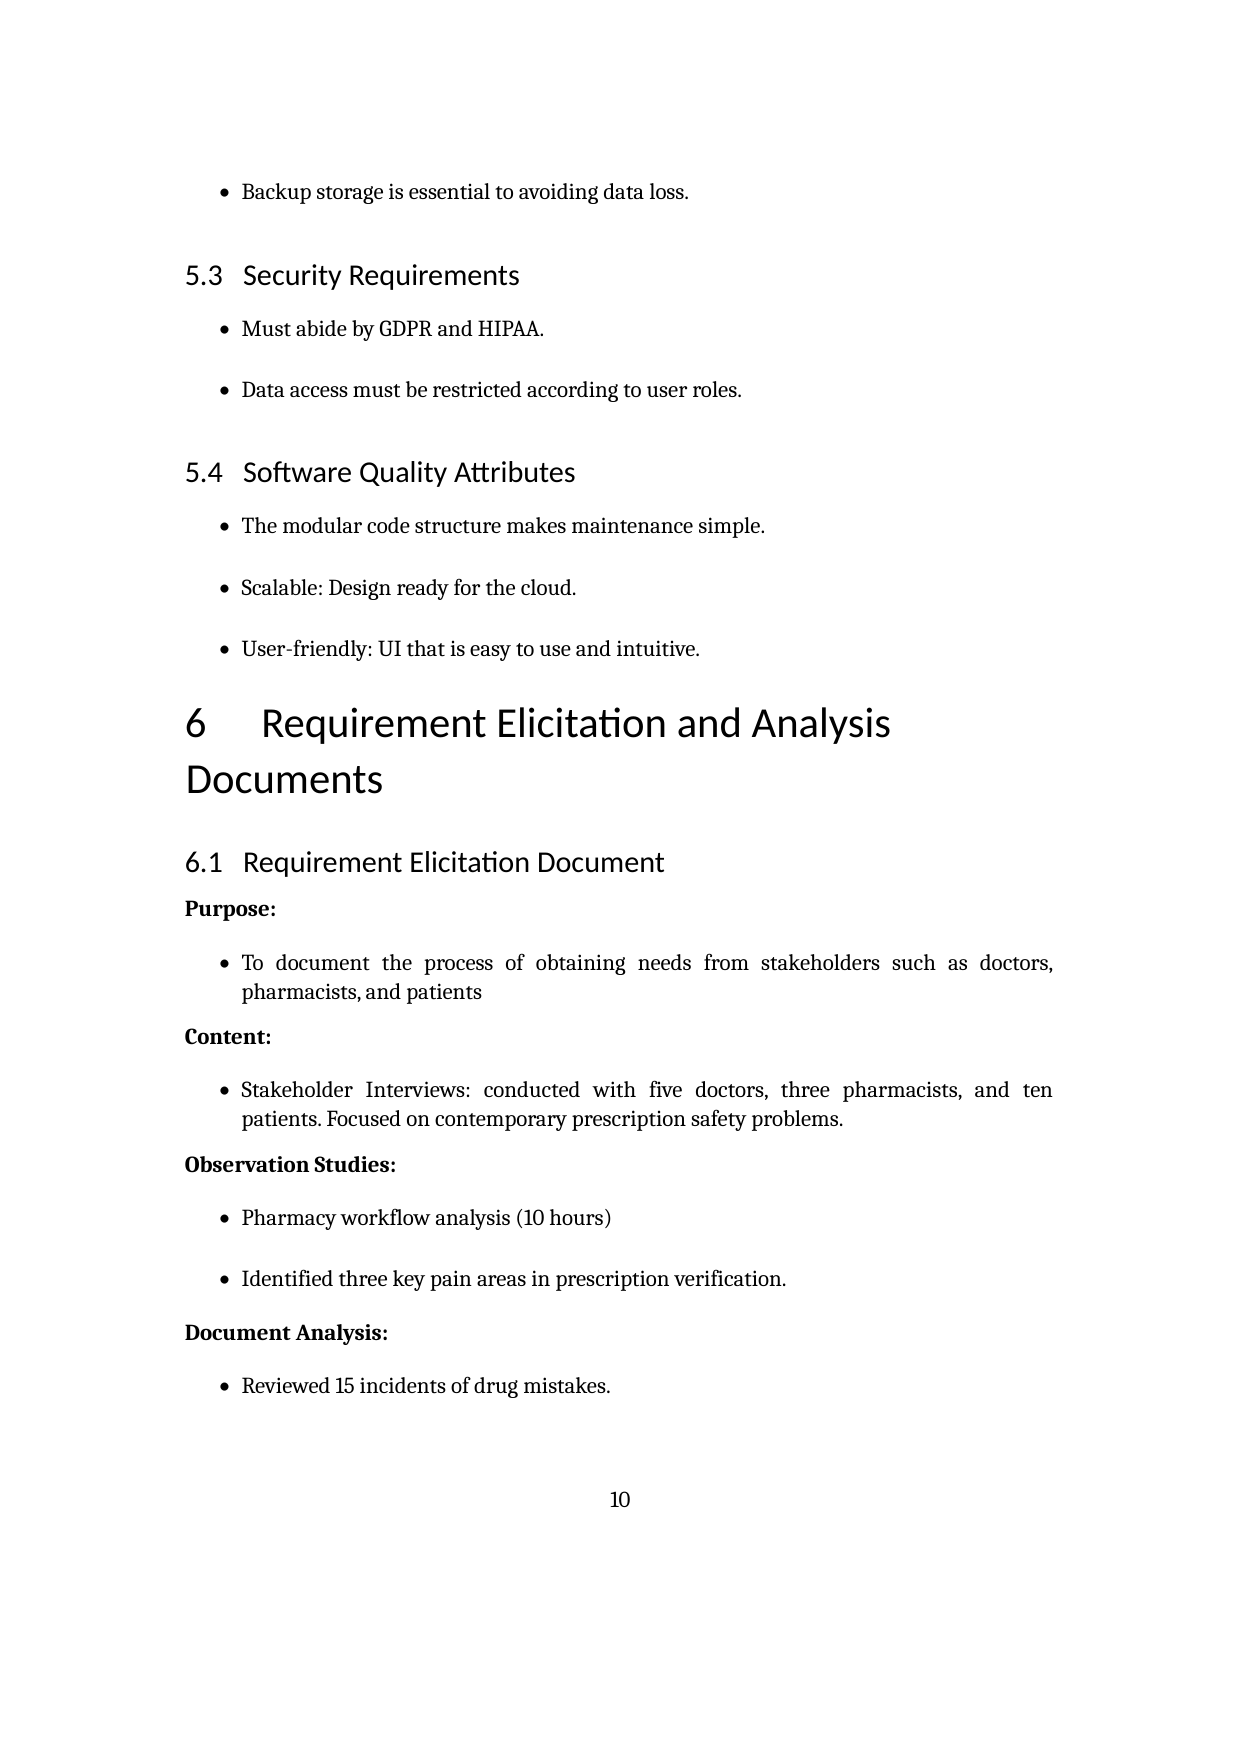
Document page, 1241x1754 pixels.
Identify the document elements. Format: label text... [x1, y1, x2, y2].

subtitle Software Quality Attributes [184, 453, 1054, 490]
list Pharmacy workflow analysis (10 hours) [219, 1203, 1054, 1231]
list Data access must be restricted according to user roles. [219, 375, 1054, 403]
text Content: [184, 1024, 1054, 1050]
list Must abide by GDPR and HIPAA. [219, 314, 1054, 342]
list The modular code structure makes maintenance simple. [219, 512, 1054, 539]
subtitle Security Requirements [184, 256, 1054, 293]
list To document the process of obtaining needs from stakeholders such as doctors, pharmacists, and patients [219, 948, 1054, 1005]
list Identified three key pain areas in prescription verification. [219, 1264, 1054, 1292]
list User-friendly: UI that is easy to use and intuitive. [219, 634, 1054, 662]
list Backup storage is essential to avoiding data loss. [219, 177, 1054, 206]
list Stakeholder Interviews: conducted with five doctors, three pharmacists, and ten patients. Focused on contemporary prescription safety problems. [219, 1075, 1054, 1132]
text Purpose: [184, 896, 1054, 922]
text Document Analysis: [184, 1320, 1054, 1346]
subtitle Requirement Elicitation Document [184, 843, 1054, 880]
text Observation Studies: [184, 1151, 1054, 1178]
list Reviewed 15 incidents of drug mistakes. [219, 1371, 1054, 1399]
subtitle Requirement Elicitation and Analysis Documents [184, 696, 1054, 804]
list Scalable: Design ready for the cloud. [219, 573, 1054, 601]
